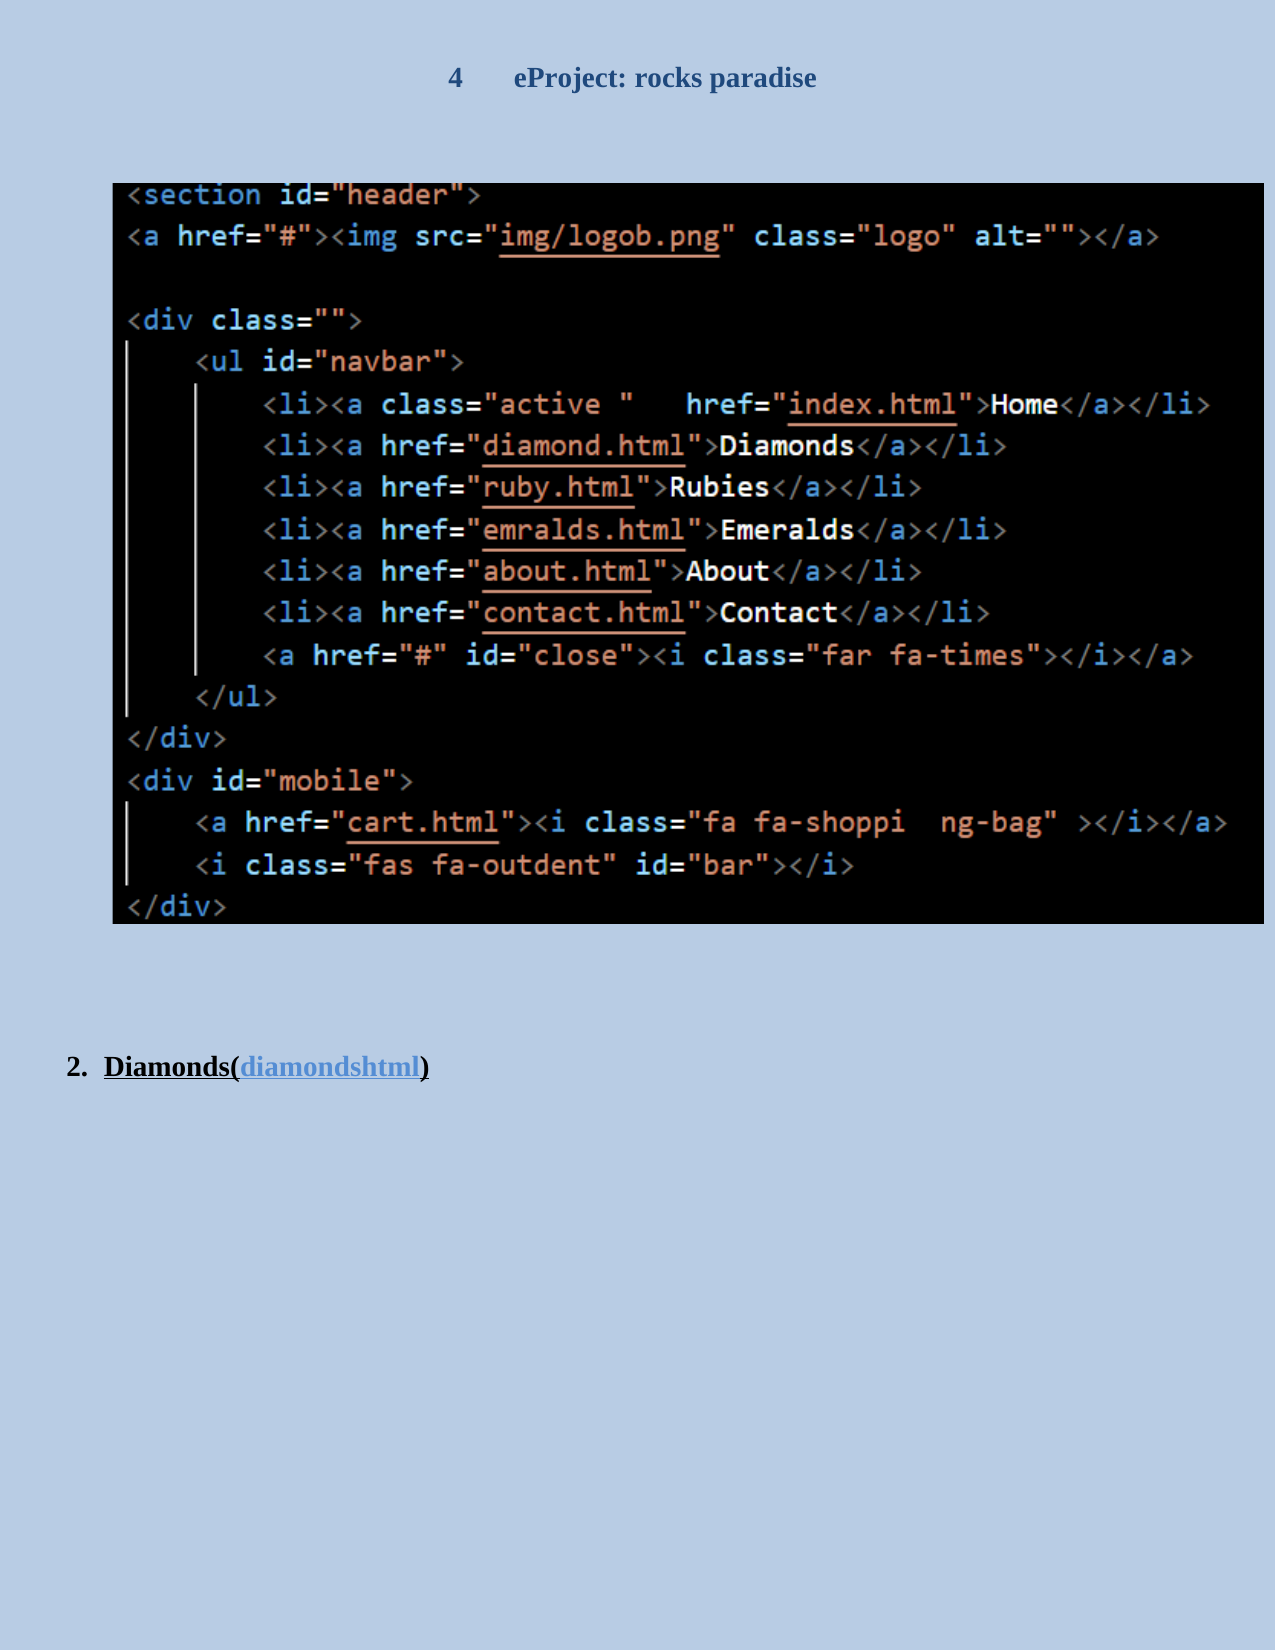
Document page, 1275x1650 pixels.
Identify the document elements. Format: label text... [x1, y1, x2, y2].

picture [112, 183, 1264, 924]
list Diamonds(diamondshtml) [66, 1049, 1075, 1082]
